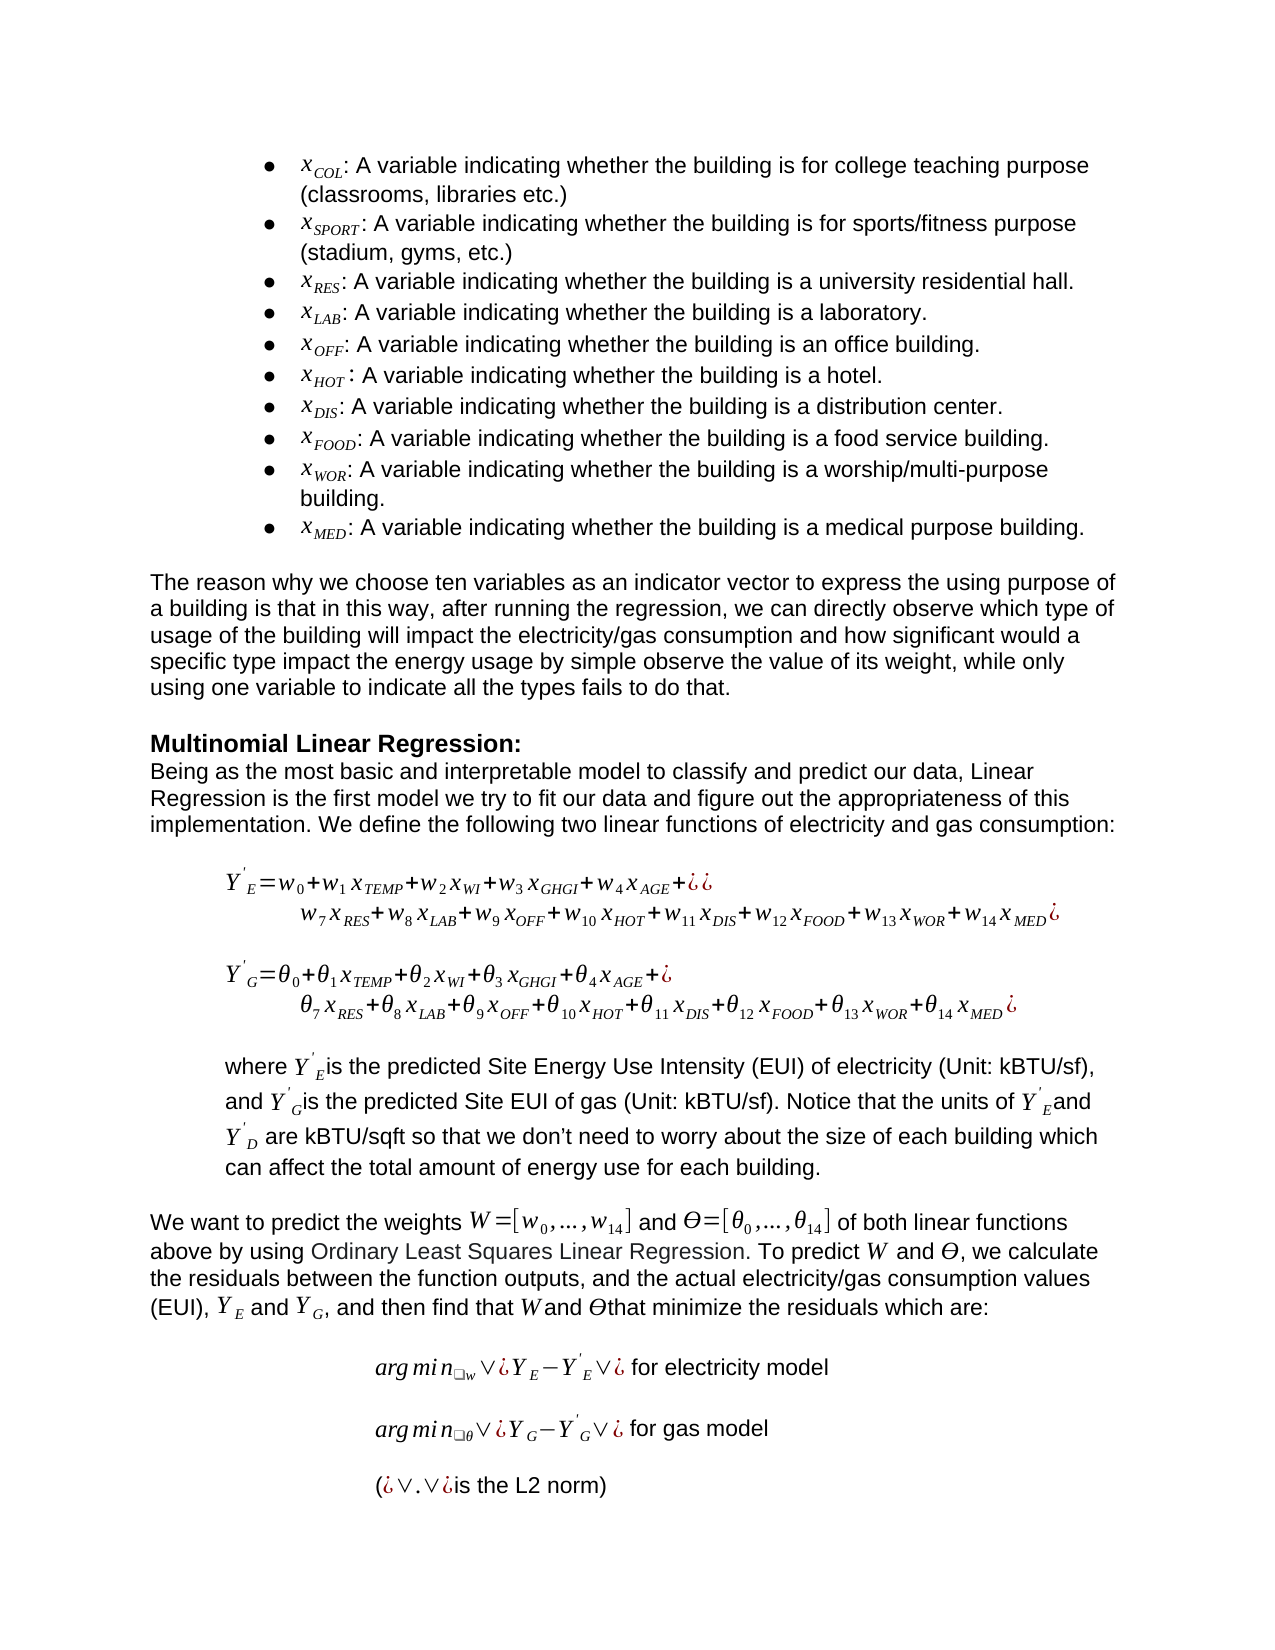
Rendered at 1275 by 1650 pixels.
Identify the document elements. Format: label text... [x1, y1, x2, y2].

list : A variable indicating whether the building is a laboratory. [262, 297, 1125, 328]
text for gas model [375, 1411, 1125, 1445]
text We want to predict the weights and of both linear functions above by using Ordinary Least Squares Linear Regression. To predict and , we calculate the residuals between the function outputs, and the actual electricity/gas consumption values (EUI), and , and then find that and that minimize the residuals which are: [150, 1206, 1125, 1323]
list : A variable indicating whether the building is a distribution center. [262, 391, 1125, 422]
list : A variable indicating whether the building is a university residential hall. [262, 265, 1125, 297]
list : A variable indicating whether the building is a food service building. [262, 422, 1125, 453]
list : A variable indicating whether the building is a worship/multi-purpose building. [262, 453, 1125, 511]
text where is the predicted Site Energy Use Intensity (EUI) of electricity (Unit: kBTU/sf), and is the predicted Site EUI of gas (Unit: kBTU/sf). Notice that the units of and are kBTU/sqft so that we don’t need to worry about the size of each building which can affect the total amount of energy use for each building. [225, 1049, 1125, 1180]
text (is the L2 norm) [375, 1472, 1125, 1499]
text Being as the most basic and interpretable model to classify and predict our data, Linear Regression is the first model we try to fit our data and figure out the appropriateness of this implementation. We define the following two linear functions of electricity and gas consumption: [150, 758, 1125, 837]
list : A variable indicating whether the building is for sports/fitness purpose (stadium, gyms, etc.) [262, 208, 1125, 265]
text The reason why we choose ten variables as an indicator vector to express the using purpose of a building is that in this way, after running the regression, we can directly observe which type of usage of the building will impact the electricity/gas consumption and how significant would a specific type impact the energy usage by simple observe the value of its weight, while only using one variable to indicate all the types fails to do that. [150, 569, 1125, 701]
list A variable indicating whether the building is a hotel. [262, 359, 1125, 391]
list : A variable indicating whether the building is for college teaching purpose (classrooms, libraries etc.) [262, 150, 1125, 208]
text for electricity model [150, 1349, 1125, 1384]
list : A variable indicating whether the building is an office building. [262, 328, 1125, 359]
list : A variable indicating whether the building is a medical purpose building. [262, 511, 1125, 543]
text Multinomial Linear Regression: [150, 729, 1125, 758]
